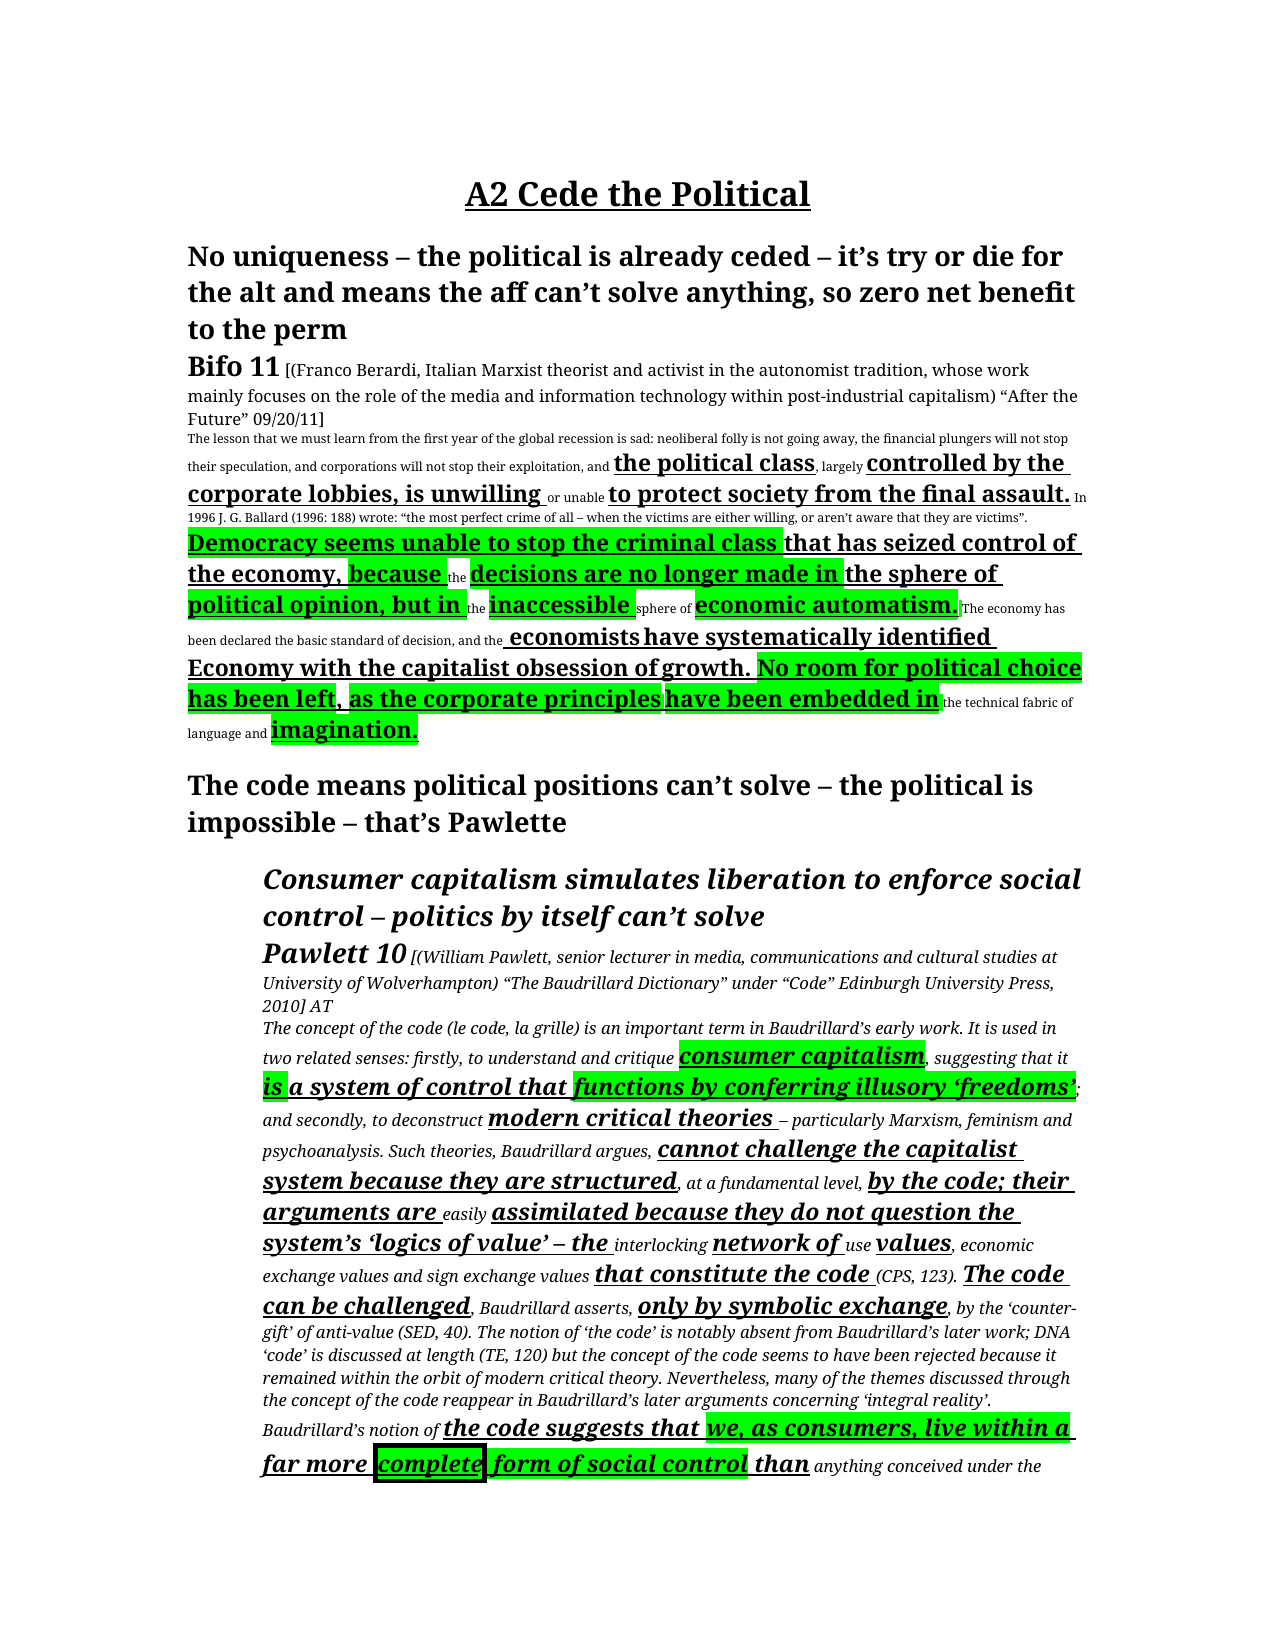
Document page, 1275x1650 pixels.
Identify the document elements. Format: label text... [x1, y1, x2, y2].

subtitle No uniqueness – the political is already ceded – it’s try or die for the alt and means the aff can’t solve anything, so zero net benefit to the perm [187, 237, 1087, 348]
subtitle A2 Cede the Political [187, 171, 1087, 216]
subtitle Consumer capitalism simulates liberation to enforce social control – politics by itself can’t solve [262, 861, 1087, 934]
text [262, 1017, 1087, 1483]
subtitle The code means political positions can’t solve – the political is impossible – that’s Pawlette [187, 766, 1087, 840]
text Bifo 11 [(Franco Berardi, Italian Marxist theorist and activist in the autonomist tradition, whose work mainly focuses on the role of the media and information technology within post-industrial capitalism) “After the Future” 09/20/11] [187, 348, 1087, 430]
text Pawlett 10 [(William Pawlett, senior lecturer in media, communications and cultural studies at University of Wolverhampton) “The Baudrillard Dictionary” under “Code” Edinburgh University Press, 2010] AT [262, 934, 1087, 1017]
text The lesson that we must learn from the first year of the global recession is sad: neoliberal folly is not going away, the financial plungers will not stop their speculation, and corporations will not stop their exploitation, and the political class, largely controlled by the corporate lobbies, is unwilling or unable to protect society from the final assault. In 1996 J. G. Ballard (1996: 188) wrote: “the most perfect crime of all – when the victims are either willing, or aren’t aware that they are victims”. Democracy seems unable to stop the criminal class that has seized control of the economy, because the decisions are no longer made in the sphere of political opinion, but in the inaccessible sphere of economic automatism. The economy has been declared the basic standard of decision, and the economists have systematically identified Economy with the capitalist obsession of growth. No room for political choice has been left, as the corporate principles have been embedded in the technical fabric of language and imagination. [187, 430, 1087, 745]
